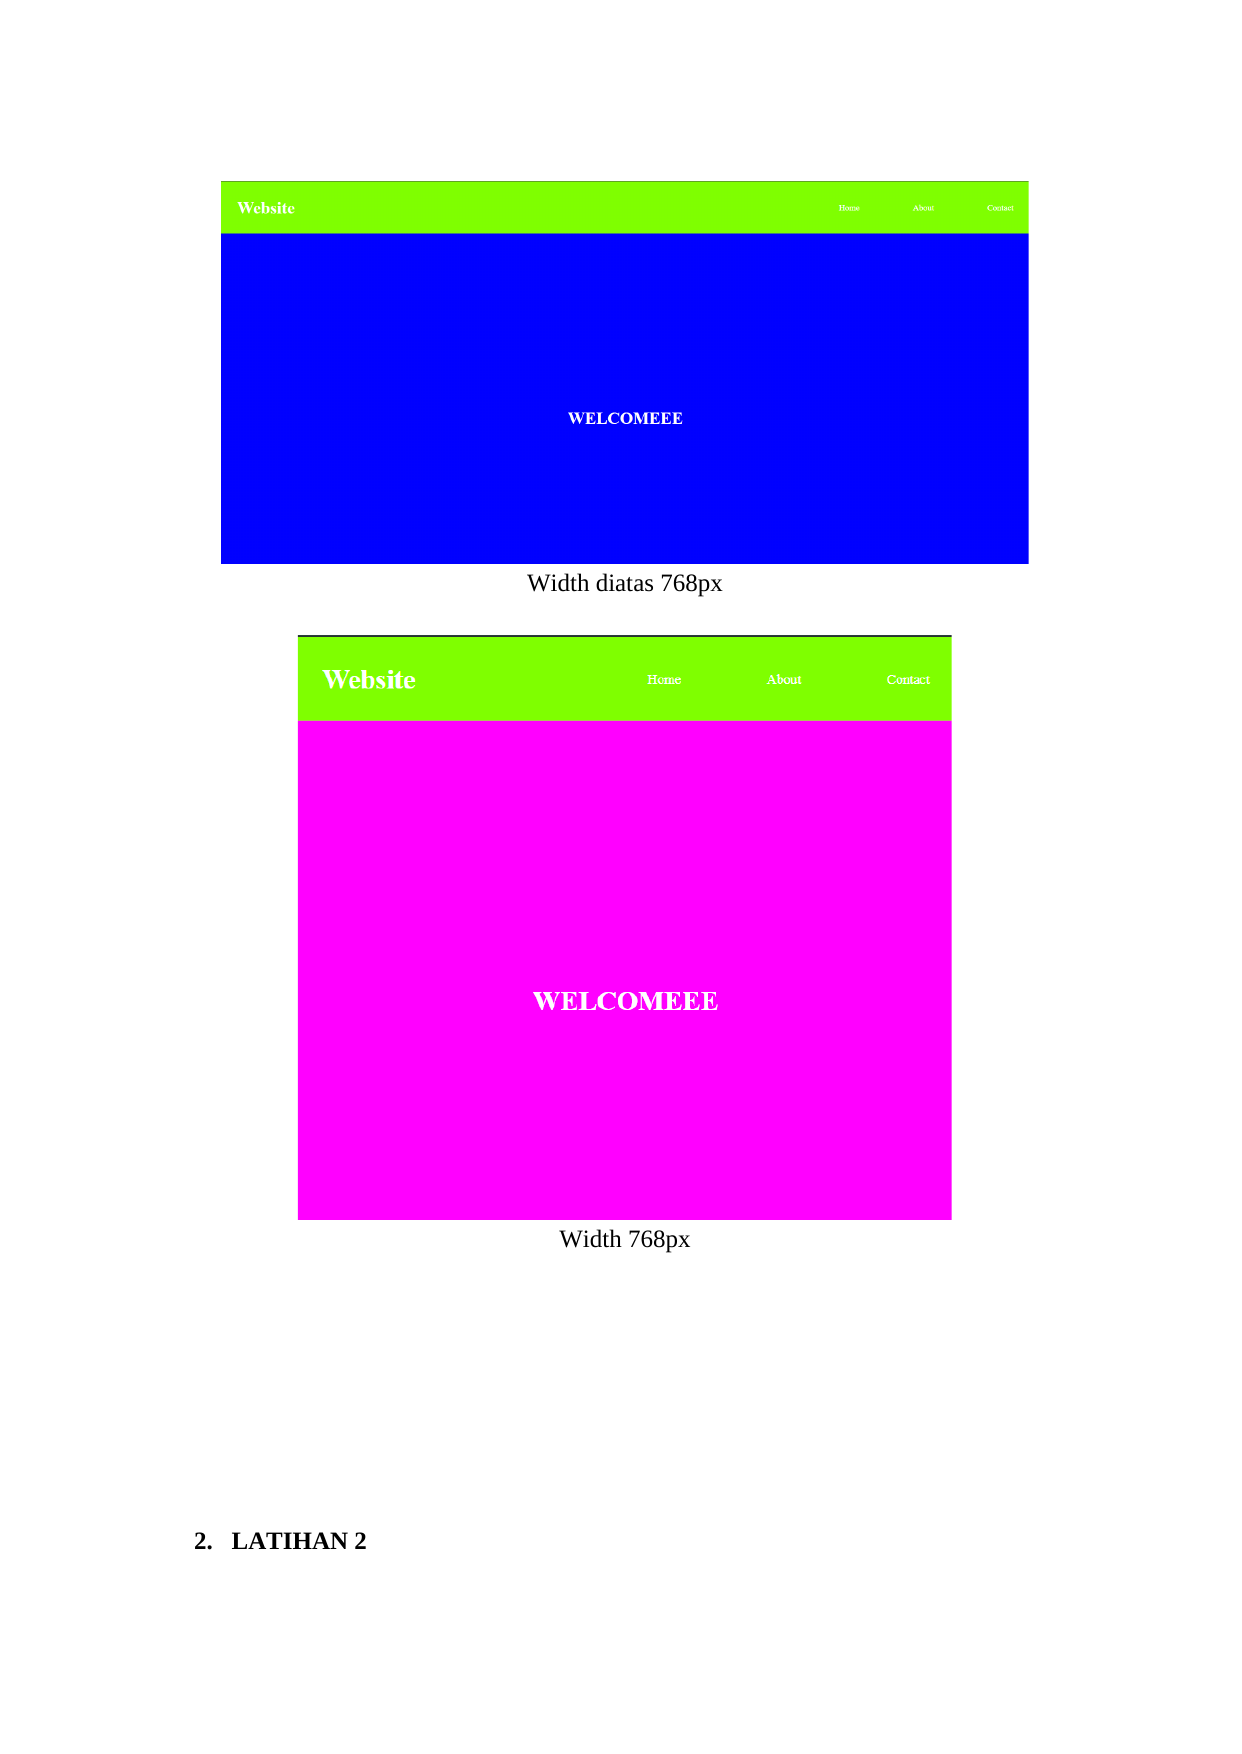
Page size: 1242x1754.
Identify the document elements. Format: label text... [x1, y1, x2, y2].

picture [297, 635, 952, 1220]
text Width diatas 768px [156, 568, 1093, 597]
text Width 768px [156, 1224, 1093, 1253]
list LATIHAN 2 [194, 1526, 1093, 1555]
picture [221, 181, 1029, 564]
